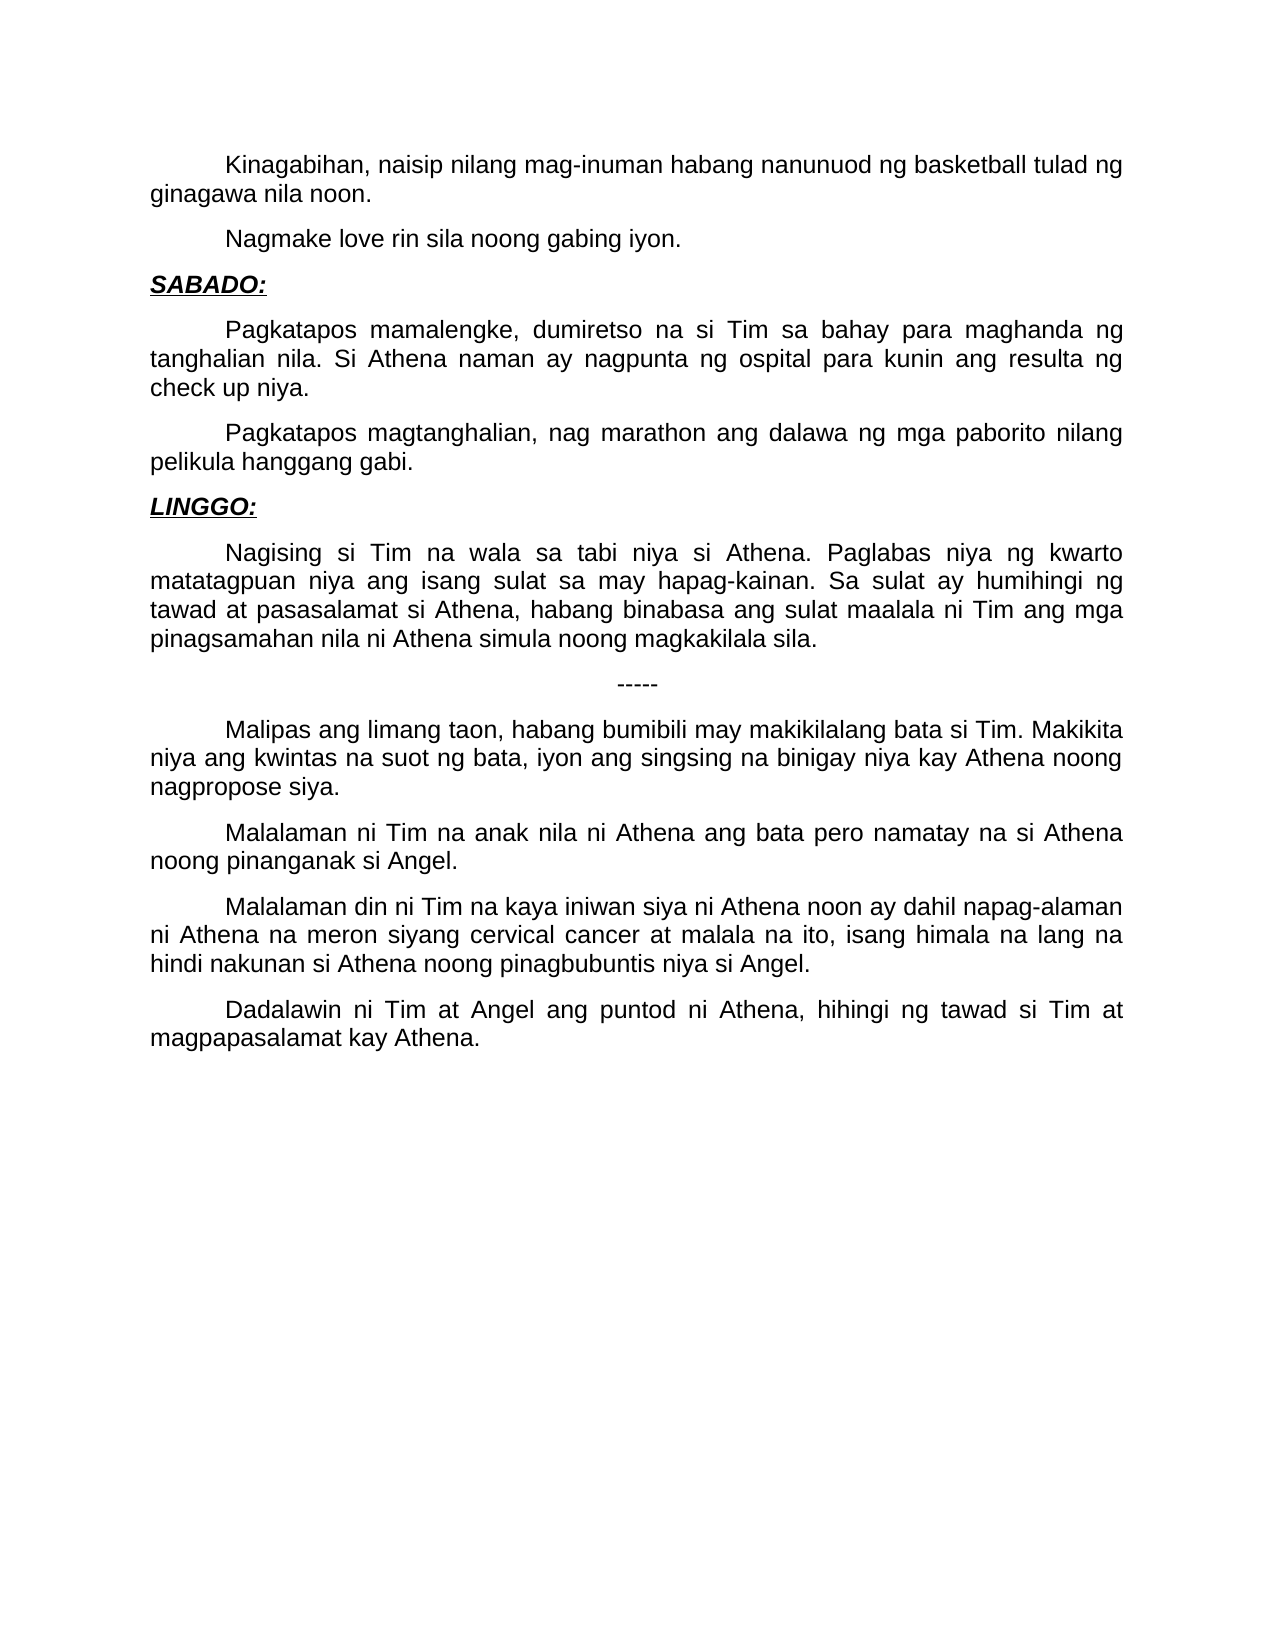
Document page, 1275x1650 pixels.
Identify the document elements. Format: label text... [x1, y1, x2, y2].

text Pagkatapos magtanghalian, nag marathon ang dalawa ng mga paborito nilang pelikula hanggang gabi. [150, 418, 1125, 475]
text Malipas ang limang taon, habang bumibili may makikilalang bata si Tim. Makikita niya ang kwintas na suot ng bata, iyon ang singsing na binigay niya kay Athena noong nagpropose siya. [150, 714, 1125, 801]
text Nagising si Tim na wala sa tabi niya si Athena. Paglabas niya ng kwarto matatagpuan niya ang isang sulat sa may hapag-kainan. Sa sulat ay humihingi ng tawad at pasasalamat si Athena, habang binabasa ang sulat maalala ni Tim ang mga pinagsamahan nila ni Athena simula noong magkakilala sila. [150, 537, 1125, 652]
text Malalaman din ni Tim na kaya iniwan siya ni Athena noon ay dahil napag-alaman ni Athena na meron siyang cervical cancer at malala na ito, isang himala na lang na hindi nakunan si Athena noong pinagbubuntis niya si Angel. [150, 892, 1125, 978]
text ----- [150, 669, 1125, 698]
text Dadalawin ni Tim at Angel ang puntod ni Athena, hihingi ng tawad si Tim at magpapasalamat kay Athena. [150, 994, 1125, 1052]
text Nagmake love rin sila noong gabing iyon. [150, 224, 1125, 253]
text Pagkatapos mamalengke, dumiretso na si Tim sa bahay para maghanda ng tanghalian nila. Si Athena naman ay nagpunta ng ospital para kunin ang resulta ng check up niya. [150, 315, 1125, 401]
text Malalaman ni Tim na anak nila ni Athena ang bata pero namatay na si Athena noong pinanganak si Angel. [150, 817, 1125, 875]
text Kinagabihan, naisip nilang mag-inuman habang nanunuod ng basketball tulad ng ginagawa nila noon. [150, 150, 1125, 207]
text LINGGO: [150, 492, 1125, 521]
text SABADO: [150, 269, 1125, 298]
